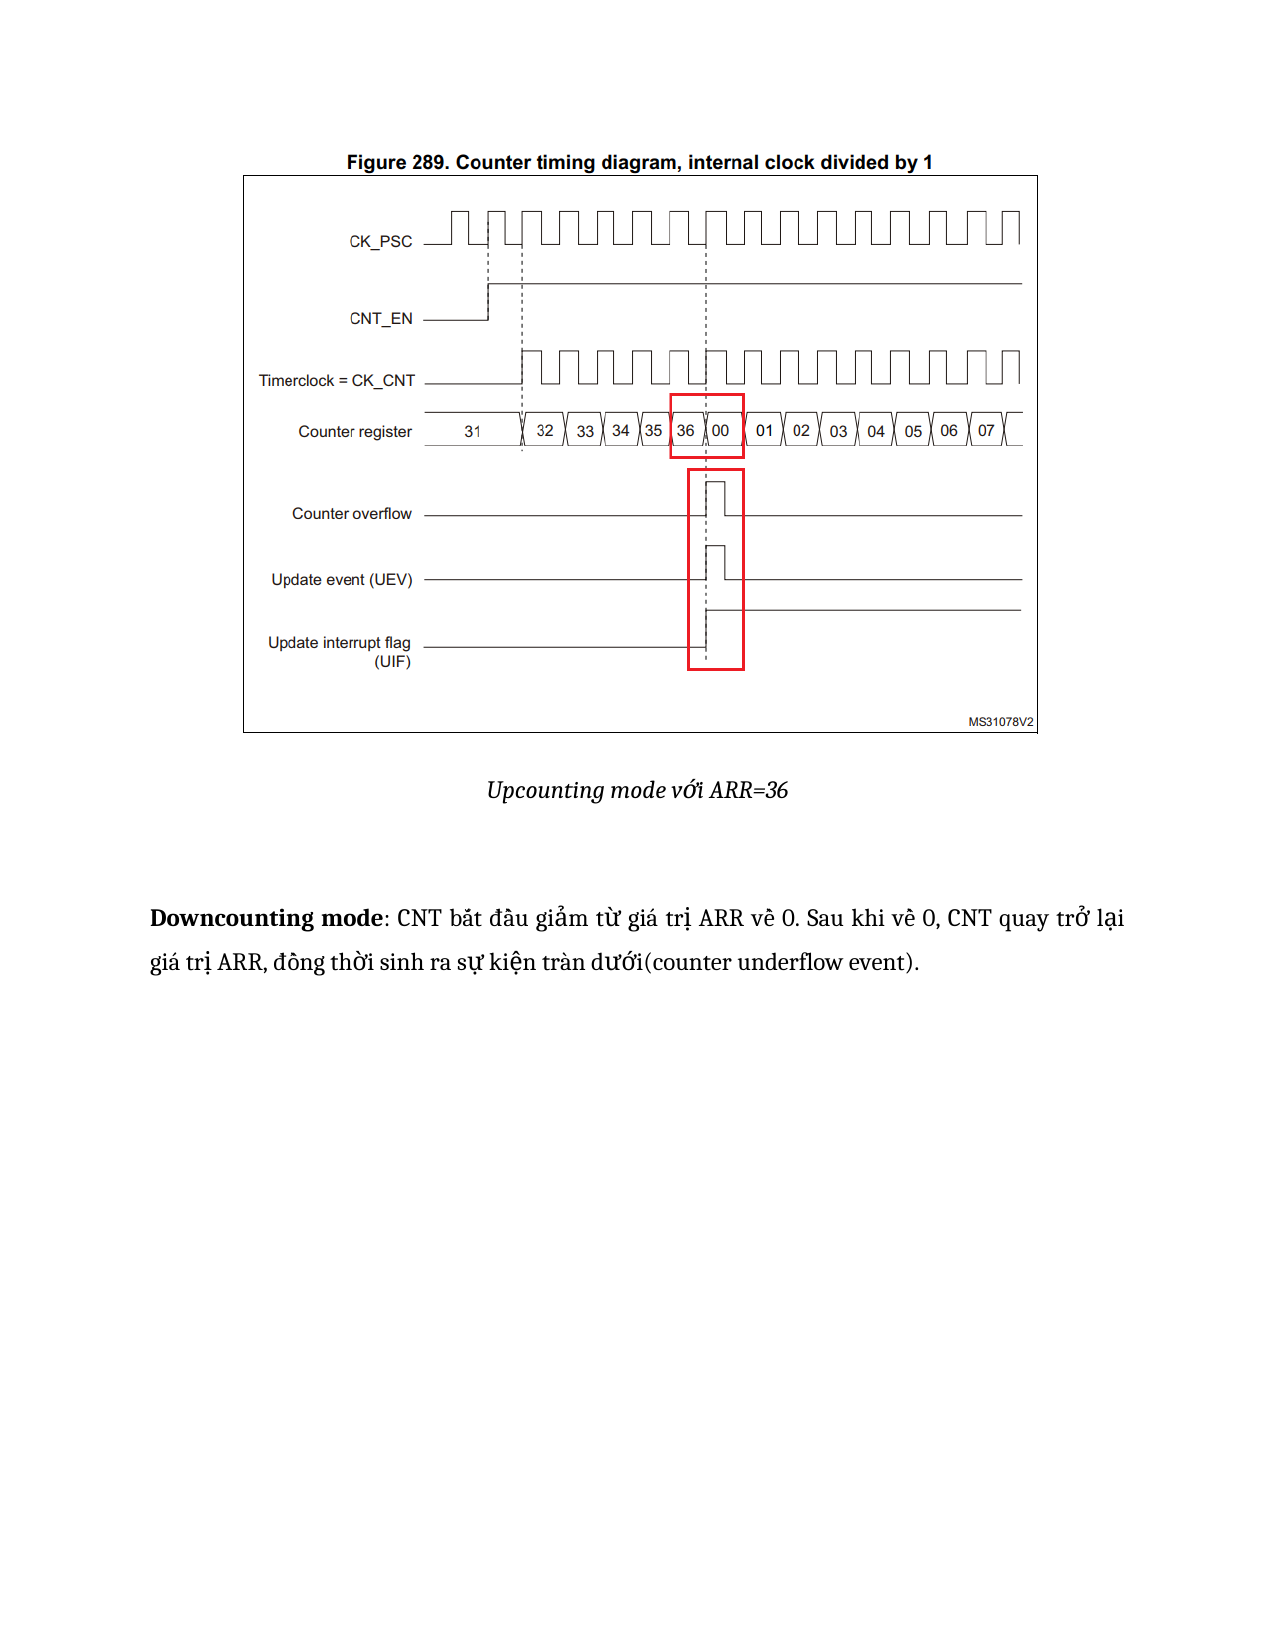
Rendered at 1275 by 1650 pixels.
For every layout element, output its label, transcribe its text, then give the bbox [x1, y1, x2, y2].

text Upcounting mode với ARR=36 [150, 776, 1125, 805]
picture [225, 150, 1050, 742]
text Downcounting mode: CNT bắt đầu giảm từ giá trị ARR về 0. Sau khi về 0, CNT quay trở lại giá trị ARR, đồng thời sinh ra sự kiện tràn dưới(counter underflow event). [150, 904, 1125, 976]
